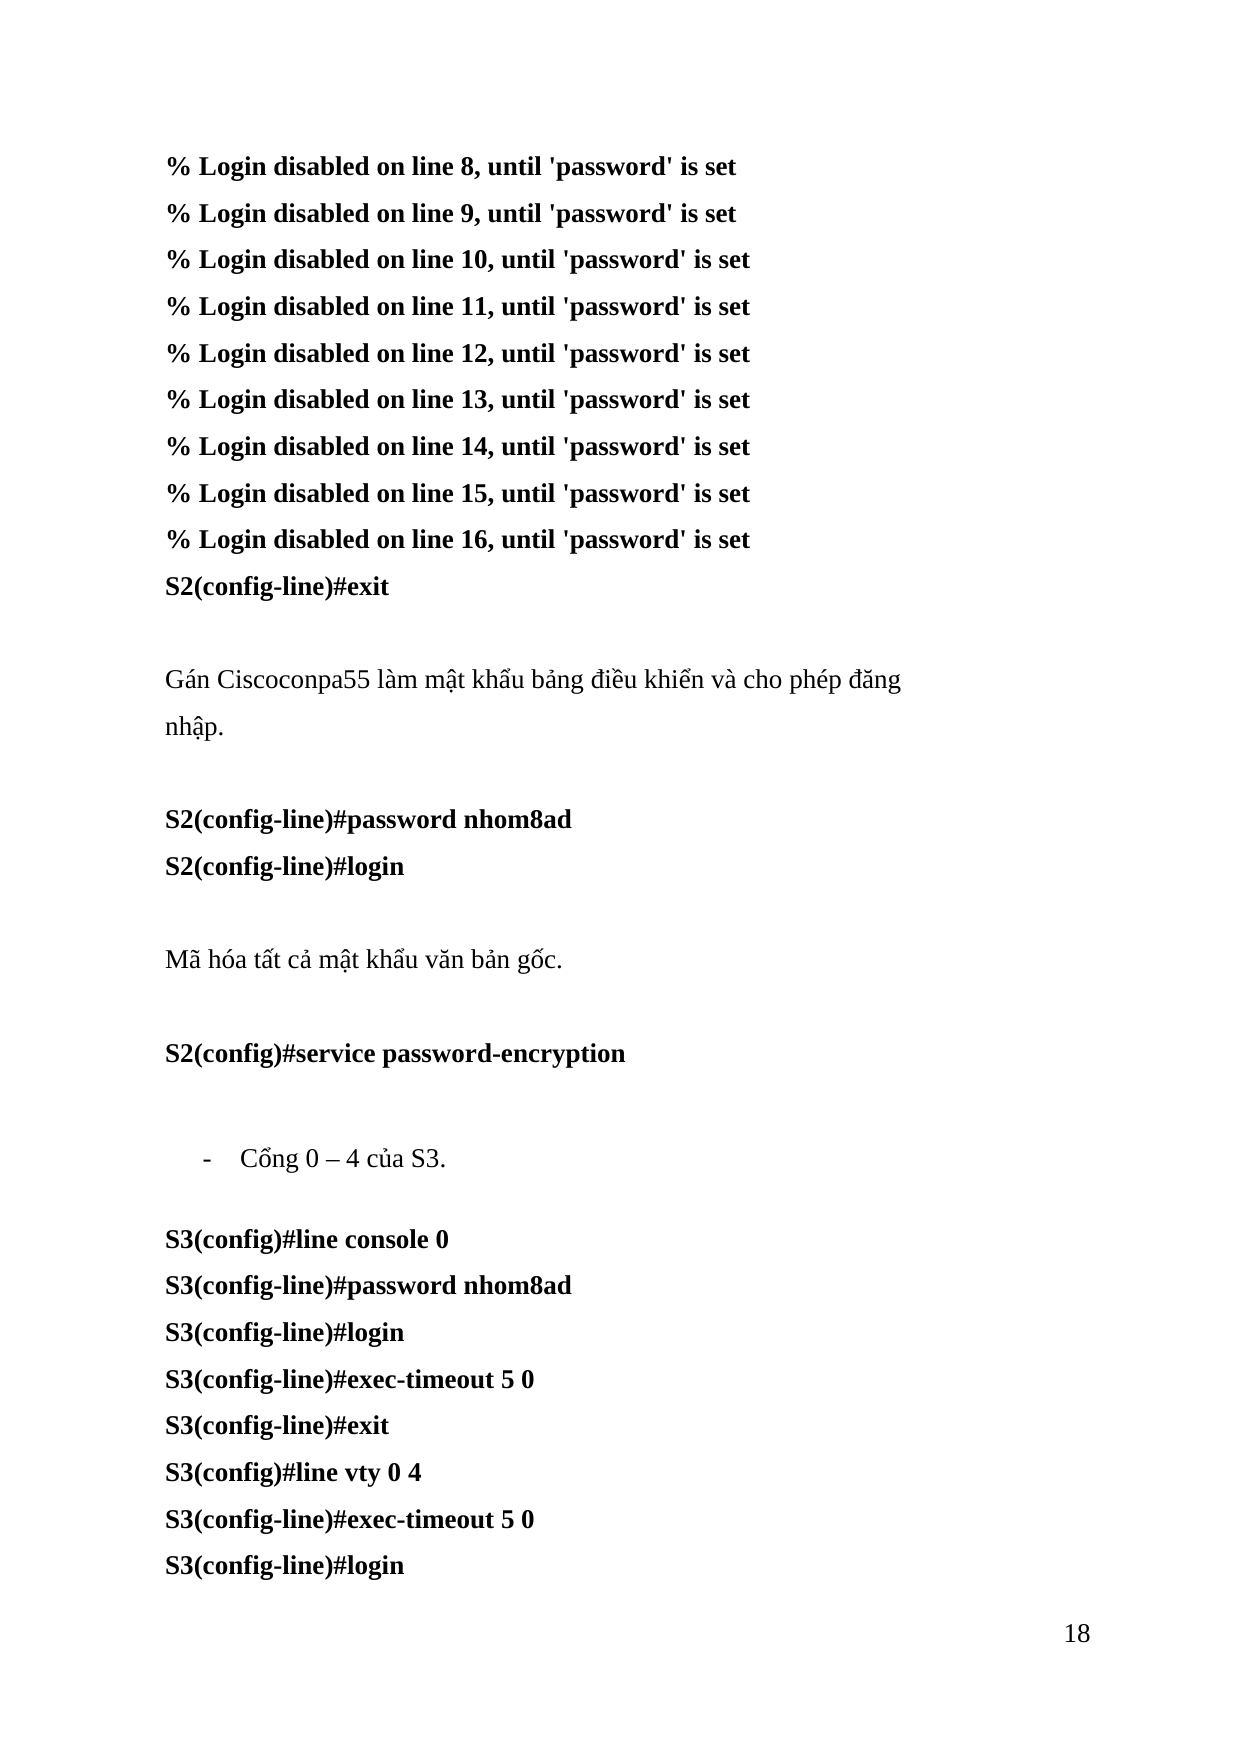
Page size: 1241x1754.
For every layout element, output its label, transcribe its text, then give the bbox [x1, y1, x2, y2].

text S3(config-line)#exec-timeout 5 0 [165, 1363, 1090, 1394]
text S3(config-line)#exec-timeout 5 0 [165, 1503, 1090, 1534]
text S3(config-line)#password nhom8ad [165, 1269, 1090, 1301]
text Mã hóa tất cả mật khẩu văn bản gốc. [165, 943, 1090, 974]
text S2(config-line)#exit [165, 570, 1090, 601]
text S3(config)#line console 0 [165, 1223, 1090, 1254]
text % Login disabled on line 8, until 'password' is set [165, 150, 1090, 181]
text % Login disabled on line 10, until 'password' is set [165, 243, 1090, 274]
text % Login disabled on line 14, until 'password' is set [165, 430, 1090, 461]
text S2(config-line)#login [165, 850, 1090, 881]
text S2(config)#service password-encryption [165, 1037, 1090, 1068]
text % Login disabled on line 12, until 'password' is set [165, 337, 1090, 368]
list Cổng 0 – 4 của S3. [202, 1142, 1090, 1174]
text S2(config-line)#password nhom8ad [165, 803, 1090, 834]
text S3(config-line)#login [165, 1549, 1090, 1581]
text % Login disabled on line 9, until 'password' is set [165, 197, 1090, 228]
text S3(config-line)#exit [165, 1409, 1090, 1441]
text S3(config-line)#login [165, 1316, 1090, 1347]
text nhập. [165, 710, 1090, 741]
text % Login disabled on line 15, until 'password' is set [165, 477, 1090, 508]
text % Login disabled on line 16, until 'password' is set [165, 523, 1090, 554]
text % Login disabled on line 13, until 'password' is set [165, 383, 1090, 414]
text S3(config)#line vty 0 4 [165, 1456, 1090, 1487]
text Gán Ciscoconpa55 làm mật khẩu bảng điều khiển và cho phép đăng [165, 663, 1090, 694]
text % Login disabled on line 11, until 'password' is set [165, 290, 1090, 321]
